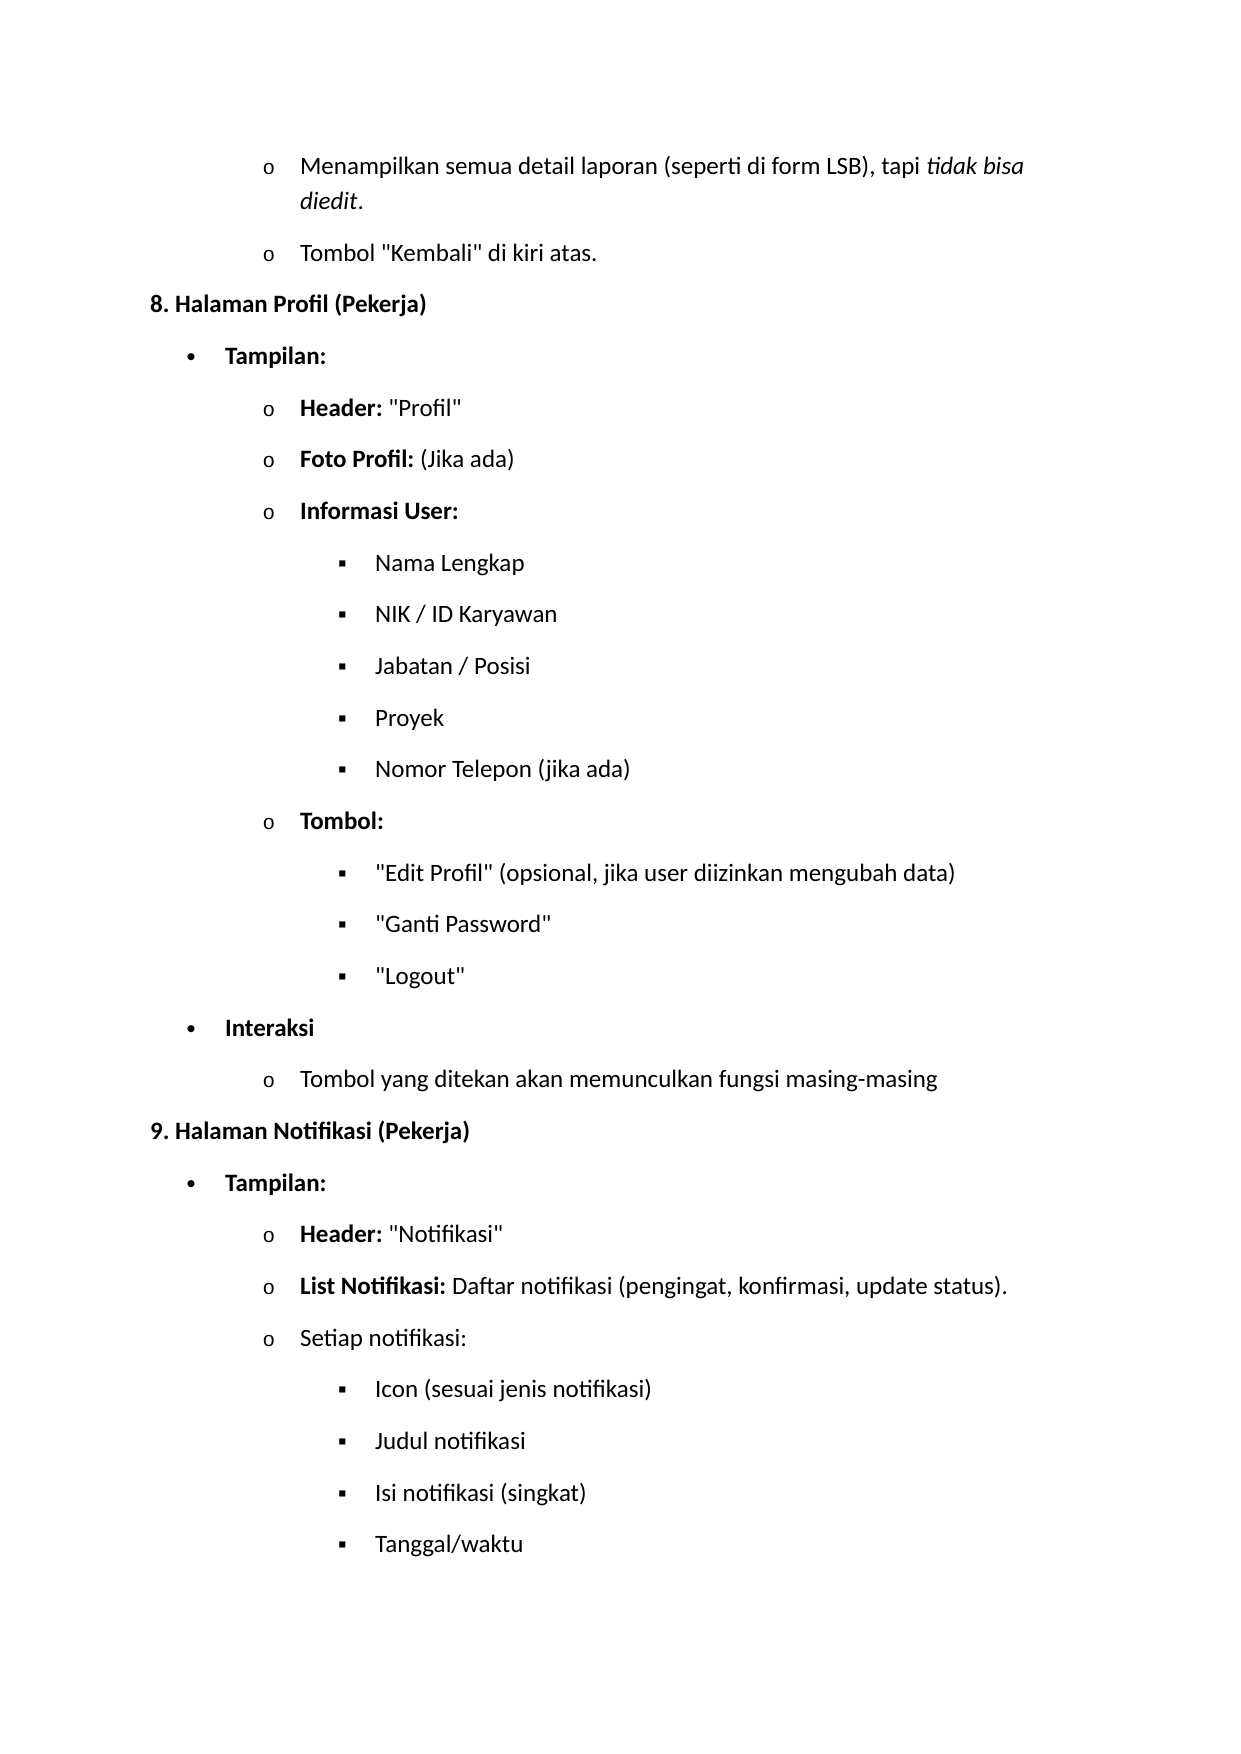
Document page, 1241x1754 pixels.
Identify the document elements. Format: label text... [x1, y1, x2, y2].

list Tampilan: [187, 1167, 1090, 1197]
list "Ganti Password" [337, 908, 1090, 939]
text 9. Halaman Notifikasi (Pekerja) [150, 1115, 1090, 1146]
list Tanggal/waktu [337, 1528, 1090, 1559]
list Nama Lengkap [337, 547, 1090, 577]
list Jabatan / Posisi [337, 650, 1090, 681]
list Tampilan: [187, 340, 1090, 371]
list Isi notifikasi (singkat) [337, 1477, 1090, 1507]
list Header: "Notifikasi" [262, 1218, 1090, 1249]
list Proyek [337, 702, 1090, 732]
list Tombol "Kembali" di kiri atas. [262, 237, 1090, 267]
list NIK / ID Karyawan [337, 598, 1090, 629]
list List Notifikasi: Daftar notifikasi (pengingat, konfirmasi, update status). [262, 1270, 1090, 1301]
list Interaksi [187, 1012, 1090, 1042]
list Icon (sesuai jenis notifikasi) [337, 1373, 1090, 1404]
list Informasi User: [262, 495, 1090, 526]
text 8. Halaman Profil (Pekerja) [150, 288, 1090, 319]
list Setiap notifikasi: [262, 1322, 1090, 1352]
list "Edit Profil" (opsional, jika user diizinkan mengubah data) [337, 857, 1090, 887]
list Judul notifikasi [337, 1425, 1090, 1456]
list Foto Profil: (Jika ada) [262, 443, 1090, 474]
list Header: "Profil" [262, 392, 1090, 422]
list "Logout" [337, 960, 1090, 991]
list Nomor Telepon (jika ada) [337, 753, 1090, 784]
list Menampilkan semua detail laporan (seperti di form LSB), tapi tidak bisa diedit. [262, 150, 1090, 216]
list Tombol: [262, 805, 1090, 836]
list Tombol yang ditekan akan memunculkan fungsi masing-masing [262, 1063, 1090, 1094]
